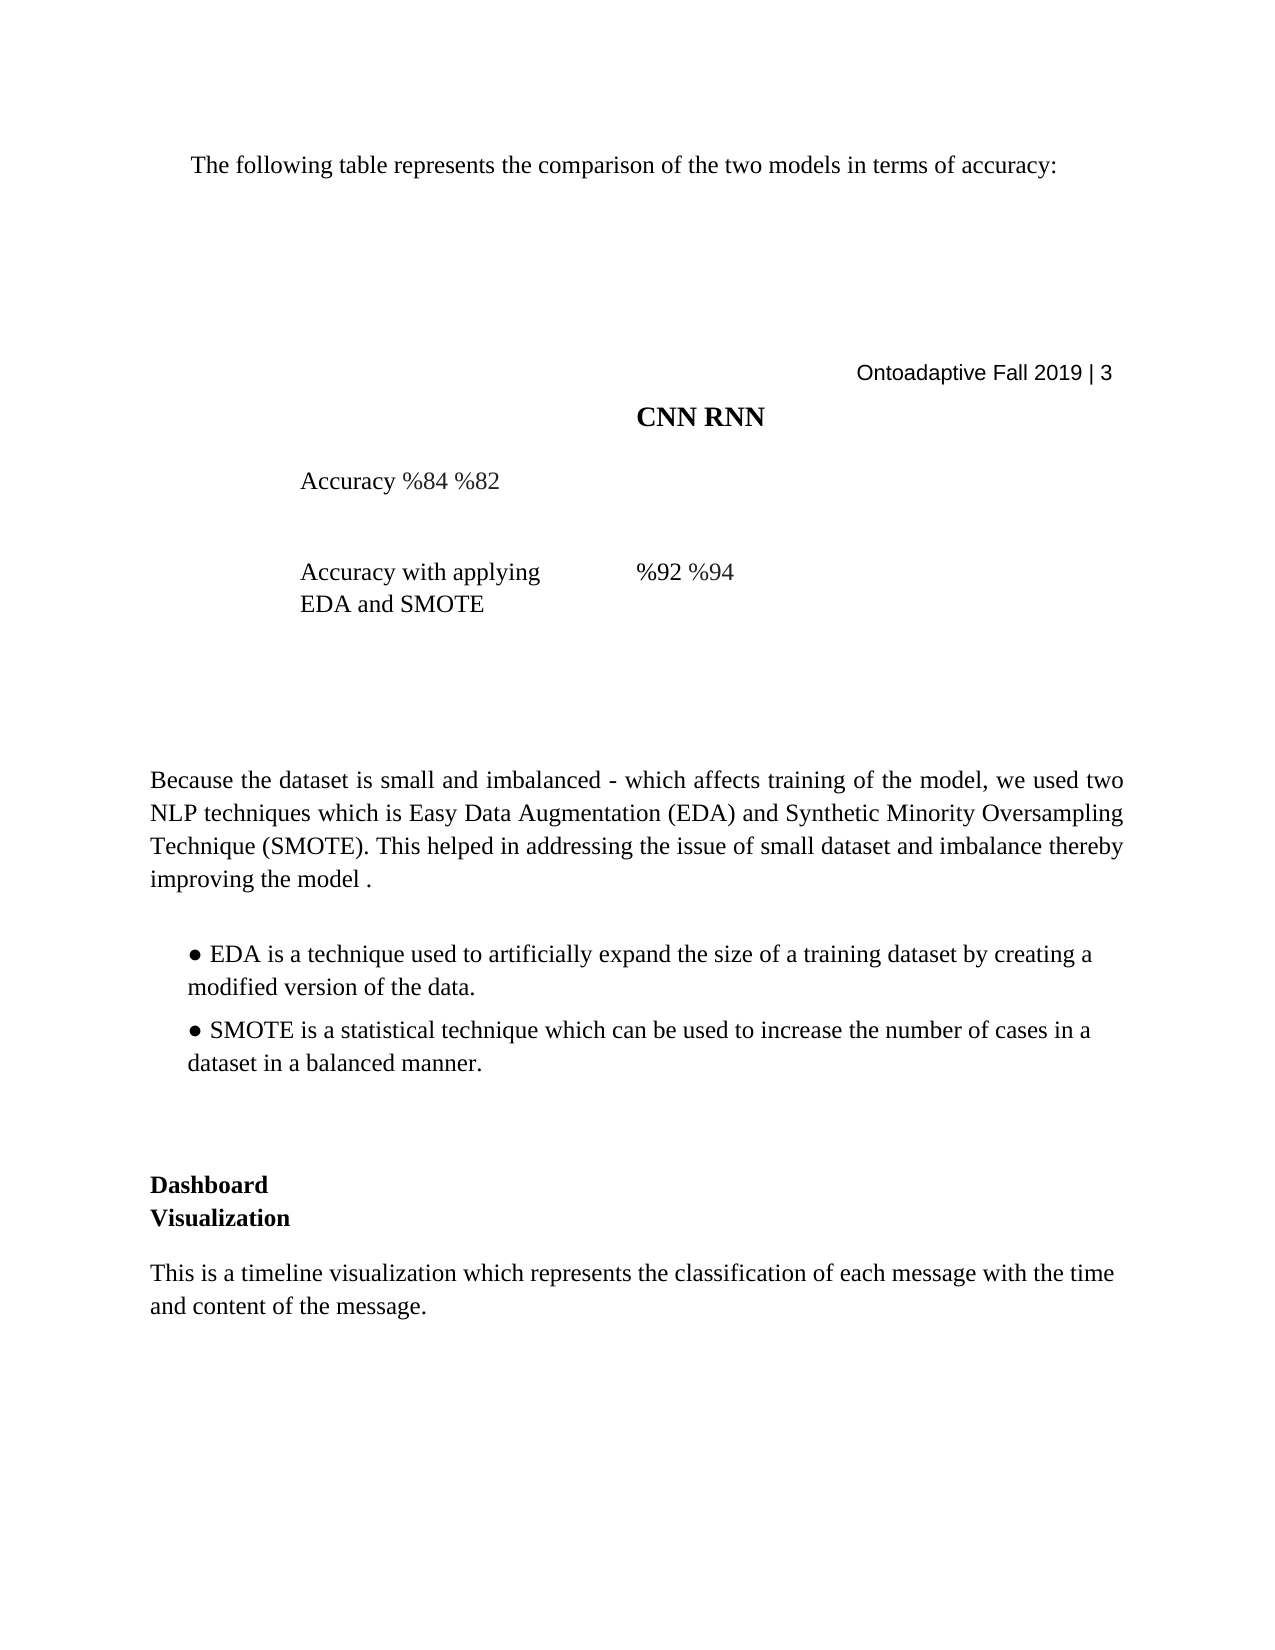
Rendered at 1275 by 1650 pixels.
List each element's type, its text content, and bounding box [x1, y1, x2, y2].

text This is a timeline visualization which represents the classification of each message with the time and content of the message. [150, 1258, 1115, 1320]
text Accuracy with applying EDA and SMOTE [300, 557, 598, 618]
text CNN RNN [636, 400, 831, 433]
text Accuracy %84 %82 [300, 466, 813, 495]
text ● EDA is a technique used to artificially expand the size of a training dataset by creating a modified version of the data. [187, 939, 1123, 1001]
text ● SMOTE is a statistical technique which can be used to increase the number of cases in a dataset in a balanced manner. [187, 1015, 1124, 1077]
text Ontoadaptive Fall 2019 | 3 [856, 360, 1124, 385]
text Dashboard Visualization [150, 1170, 414, 1232]
text Because the dataset is small and imbalanced - which affects training of the model, we used two NLP techniques which is Easy Data Augmentation (EDA) and Synthetic Minority Oversampling Technique (SMOTE). This helped in addressing the issue of small dataset and imbalance thereby improving the model . [150, 765, 1125, 893]
text The following table represents the comparison of the two models in terms of accuracy: [190, 150, 1058, 179]
text %92 %94 [637, 557, 813, 585]
